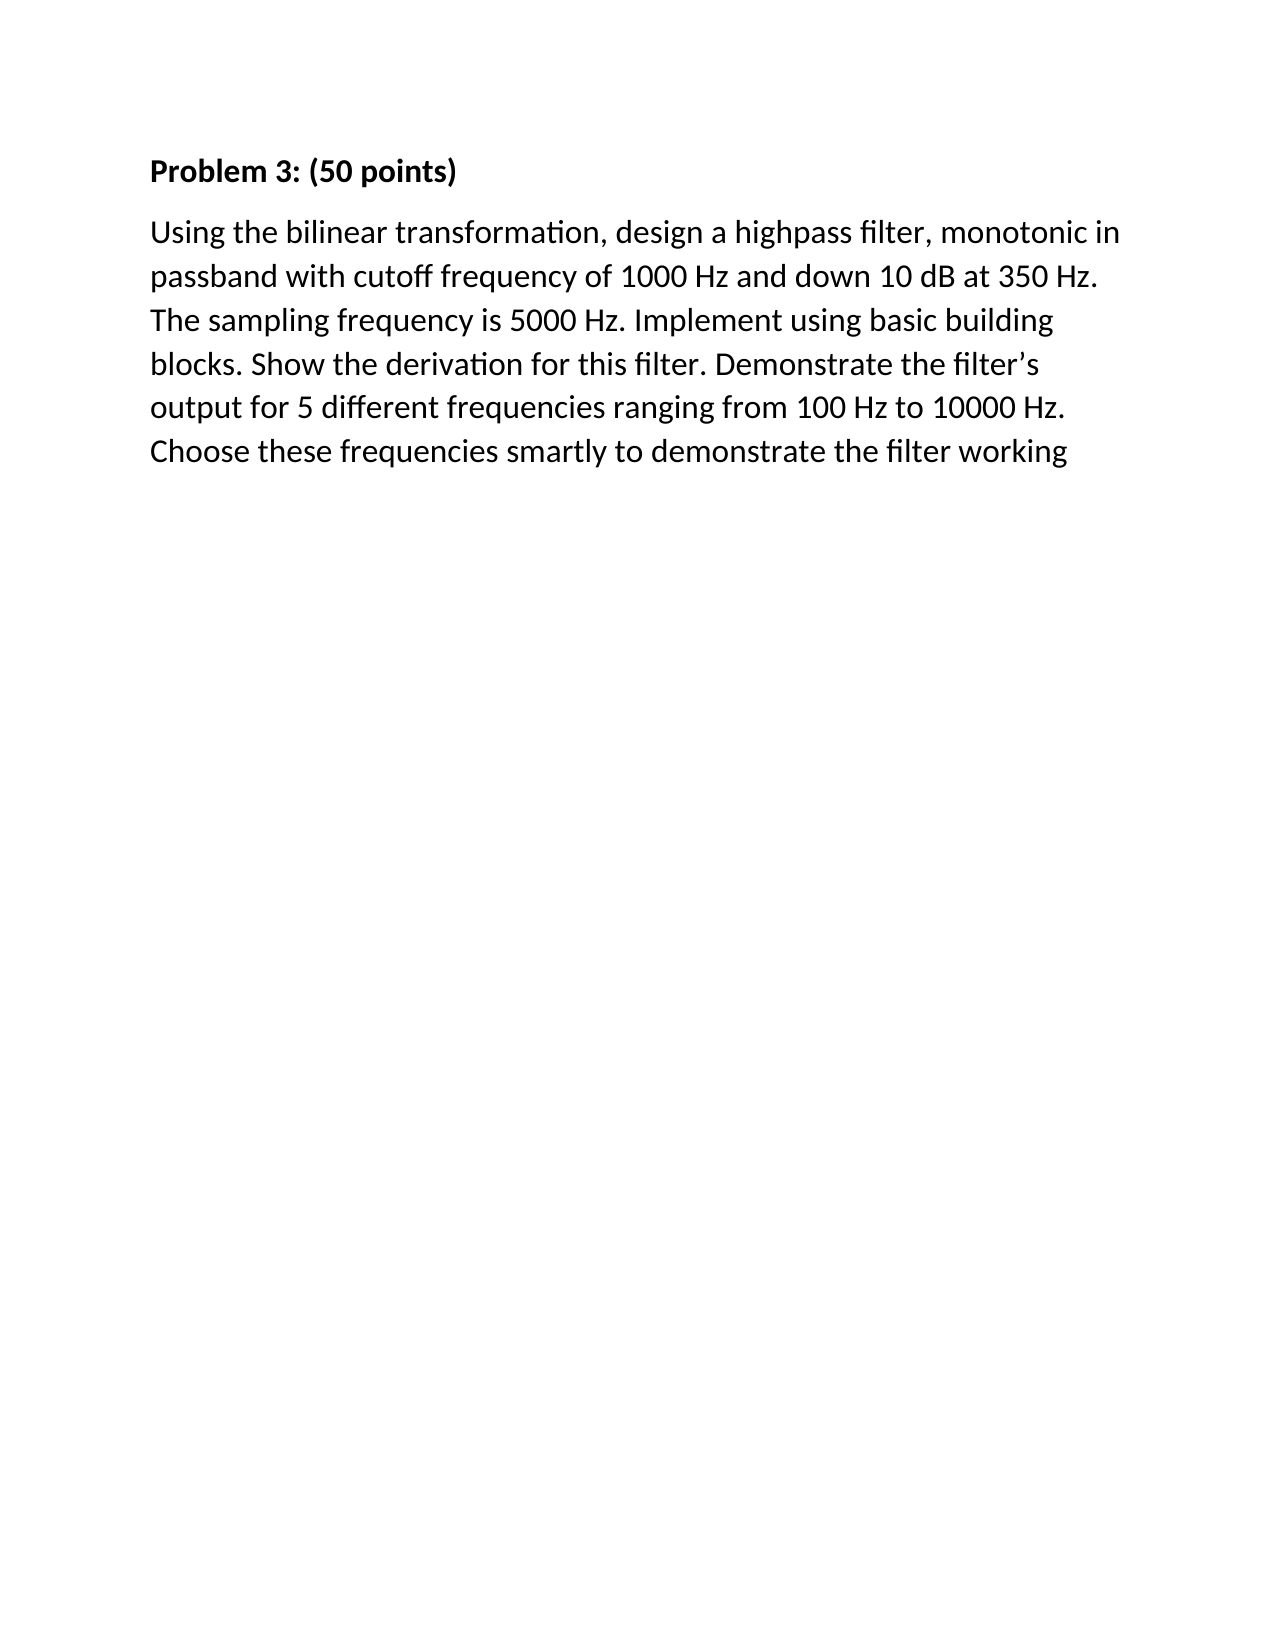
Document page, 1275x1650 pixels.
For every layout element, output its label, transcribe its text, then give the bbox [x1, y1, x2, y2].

text Problem 3: (50 points) [150, 150, 1125, 191]
text Using the bilinear transformation, design a highpass filter, monotonic in passband with cutoff frequency of 1000 Hz and down 10 dB at 350 Hz. The sampling frequency is 5000 Hz. Implement using basic building blocks. Show the derivation for this filter. Demonstrate the filter’s output for 5 different frequencies ranging from 100 Hz to 10000 Hz. Choose these frequencies smartly to demonstrate the filter working [150, 211, 1125, 471]
